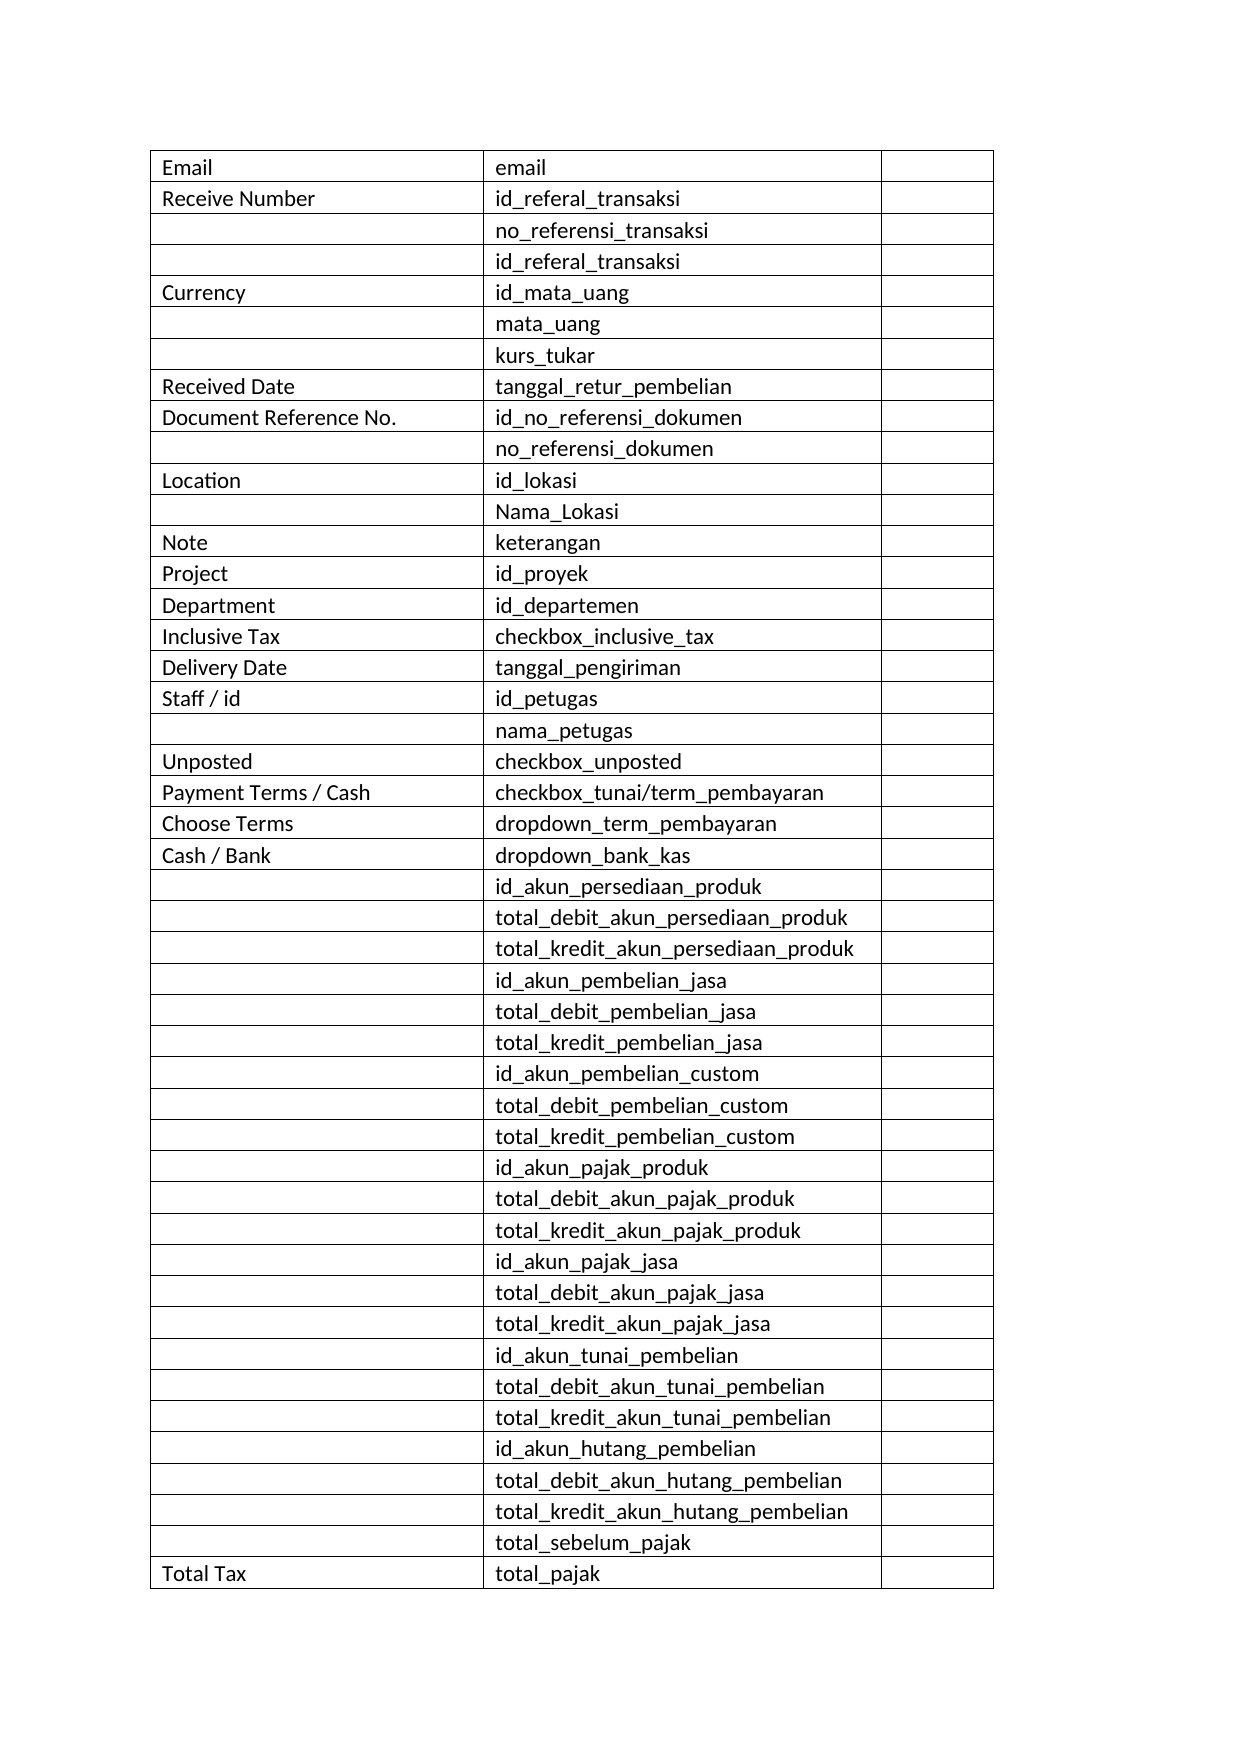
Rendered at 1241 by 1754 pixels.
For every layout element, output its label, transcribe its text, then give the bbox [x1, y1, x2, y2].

table_cell checkbox_inclusive_tax [484, 620, 881, 650]
table_cell total_kredit_akun_tunai_pembelian [484, 1401, 881, 1431]
table_cell [882, 964, 993, 994]
table_cell Cash / Bank [151, 839, 483, 869]
table_cell total_kredit_akun_pajak_produk [484, 1214, 881, 1244]
table_cell [882, 839, 993, 869]
table_cell [151, 1464, 483, 1494]
table_cell [882, 495, 993, 525]
table_cell total_kredit_akun_persediaan_produk [484, 932, 881, 962]
table_cell id_proyek [484, 557, 881, 587]
table_cell mata_uang [484, 307, 881, 337]
table_cell total_debit_akun_pajak_produk [484, 1182, 881, 1212]
table_cell [882, 1089, 993, 1119]
table_cell Project [151, 557, 483, 587]
table_cell total_debit_akun_hutang_pembelian [484, 1464, 881, 1494]
table_cell [882, 1245, 993, 1275]
table_cell tanggal_pengiriman [484, 651, 881, 681]
table_cell email [484, 151, 881, 181]
table_cell [882, 1339, 993, 1369]
table_cell id_akun_persediaan_produk [484, 870, 881, 900]
table_cell [882, 1401, 993, 1431]
table_cell [151, 995, 483, 1025]
table_cell [882, 214, 993, 244]
table_cell [151, 1495, 483, 1525]
table_cell [882, 932, 993, 962]
table_cell [882, 807, 993, 837]
table_cell id_departemen [484, 589, 881, 619]
table_cell [882, 526, 993, 556]
table_cell Inclusive Tax [151, 620, 483, 650]
table_cell [151, 1057, 483, 1087]
table_cell kurs_tukar [484, 339, 881, 369]
table_cell [882, 1307, 993, 1337]
table_cell id_akun_pajak_produk [484, 1151, 881, 1181]
table_cell [882, 745, 993, 775]
table_cell [882, 339, 993, 369]
table_cell Unposted [151, 745, 483, 775]
table_cell [882, 1057, 993, 1087]
table_cell total_pajak [484, 1557, 881, 1587]
table_cell [882, 1526, 993, 1556]
table_cell [151, 1151, 483, 1181]
table_cell Email [151, 151, 483, 181]
table_cell total_kredit_pembelian_jasa [484, 1026, 881, 1056]
table_cell Nama_Lokasi [484, 495, 881, 525]
table_cell total_debit_pembelian_jasa [484, 995, 881, 1025]
table_cell [882, 401, 993, 431]
table_cell [882, 464, 993, 494]
table_cell tanggal_retur_pembelian [484, 370, 881, 400]
table_cell id_akun_tunai_pembelian [484, 1339, 881, 1369]
table_cell [151, 1339, 483, 1369]
table_cell [151, 1214, 483, 1244]
table_cell [151, 495, 483, 525]
table_cell [882, 245, 993, 275]
table_cell Currency [151, 276, 483, 306]
table_cell [151, 432, 483, 462]
table_cell [151, 1307, 483, 1337]
table_cell [882, 182, 993, 212]
table_cell id_no_referensi_dokumen [484, 401, 881, 431]
table_cell [151, 307, 483, 337]
table_cell [151, 1182, 483, 1212]
table_cell no_referensi_transaksi [484, 214, 881, 244]
table_cell checkbox_tunai/term_pembayaran [484, 776, 881, 806]
table_cell checkbox_unposted [484, 745, 881, 775]
table_cell Choose Terms [151, 807, 483, 837]
table_cell [151, 901, 483, 931]
table_cell id_petugas [484, 682, 881, 712]
table_cell [882, 776, 993, 806]
table_cell id_akun_hutang_pembelian [484, 1432, 881, 1462]
table_cell [882, 620, 993, 650]
table_cell total_debit_akun_tunai_pembelian [484, 1370, 881, 1400]
table_cell [151, 245, 483, 275]
table_cell [882, 682, 993, 712]
table_cell keterangan [484, 526, 881, 556]
table_cell [151, 339, 483, 369]
table_cell id_akun_pembelian_jasa [484, 964, 881, 994]
table_cell Total Tax [151, 1557, 483, 1587]
table_cell no_referensi_dokumen [484, 432, 881, 462]
table_cell [882, 589, 993, 619]
table_cell Note [151, 526, 483, 556]
table_cell total_kredit_pembelian_custom [484, 1120, 881, 1150]
table_cell id_lokasi [484, 464, 881, 494]
table_cell Receive Number [151, 182, 483, 212]
table_cell id_akun_pembelian_custom [484, 1057, 881, 1087]
table_cell total_debit_akun_pajak_jasa [484, 1276, 881, 1306]
table_cell [882, 557, 993, 587]
table_cell [151, 1370, 483, 1400]
table_cell [151, 1026, 483, 1056]
table_cell total_debit_akun_persediaan_produk [484, 901, 881, 931]
table_cell [882, 276, 993, 306]
table_cell [882, 151, 993, 181]
table_cell [151, 1401, 483, 1431]
table_cell [151, 932, 483, 962]
table_cell total_kredit_akun_pajak_jasa [484, 1307, 881, 1337]
table_cell Department [151, 589, 483, 619]
table_cell [882, 1214, 993, 1244]
table_cell [882, 1276, 993, 1306]
table_cell [882, 1495, 993, 1525]
table_cell Payment Terms / Cash [151, 776, 483, 806]
table_cell [151, 1276, 483, 1306]
table_cell [882, 307, 993, 337]
table_cell [882, 651, 993, 681]
table_cell [882, 1464, 993, 1494]
table_cell Received Date [151, 370, 483, 400]
table_cell [882, 901, 993, 931]
table_cell total_kredit_akun_hutang_pembelian [484, 1495, 881, 1525]
table_cell [882, 1182, 993, 1212]
table_cell dropdown_bank_kas [484, 839, 881, 869]
table_cell [151, 214, 483, 244]
table_cell [151, 1526, 483, 1556]
table_cell [882, 432, 993, 462]
table_cell [882, 1432, 993, 1462]
table_cell Document Reference No. [151, 401, 483, 431]
table_cell [151, 1120, 483, 1150]
table_cell [151, 714, 483, 744]
table_cell [882, 1557, 993, 1587]
table_cell Delivery Date [151, 651, 483, 681]
table_cell [151, 1432, 483, 1462]
table_cell id_referal_transaksi [484, 245, 881, 275]
table_cell [882, 1370, 993, 1400]
table_cell [151, 1089, 483, 1119]
table_cell Location [151, 464, 483, 494]
table_cell total_debit_pembelian_custom [484, 1089, 881, 1119]
table_cell id_mata_uang [484, 276, 881, 306]
table_cell total_sebelum_pajak [484, 1526, 881, 1556]
table_cell [151, 964, 483, 994]
table_cell [882, 370, 993, 400]
table_cell nama_petugas [484, 714, 881, 744]
table_cell [882, 995, 993, 1025]
table_cell Staff / id [151, 682, 483, 712]
table_cell [882, 714, 993, 744]
table_cell id_akun_pajak_jasa [484, 1245, 881, 1275]
table_cell [882, 870, 993, 900]
table_cell dropdown_term_pembayaran [484, 807, 881, 837]
table_cell [882, 1120, 993, 1150]
table_cell [882, 1026, 993, 1056]
table_cell [151, 1245, 483, 1275]
table_cell [151, 870, 483, 900]
table_cell id_referal_transaksi [484, 182, 881, 212]
table_cell [882, 1151, 993, 1181]
